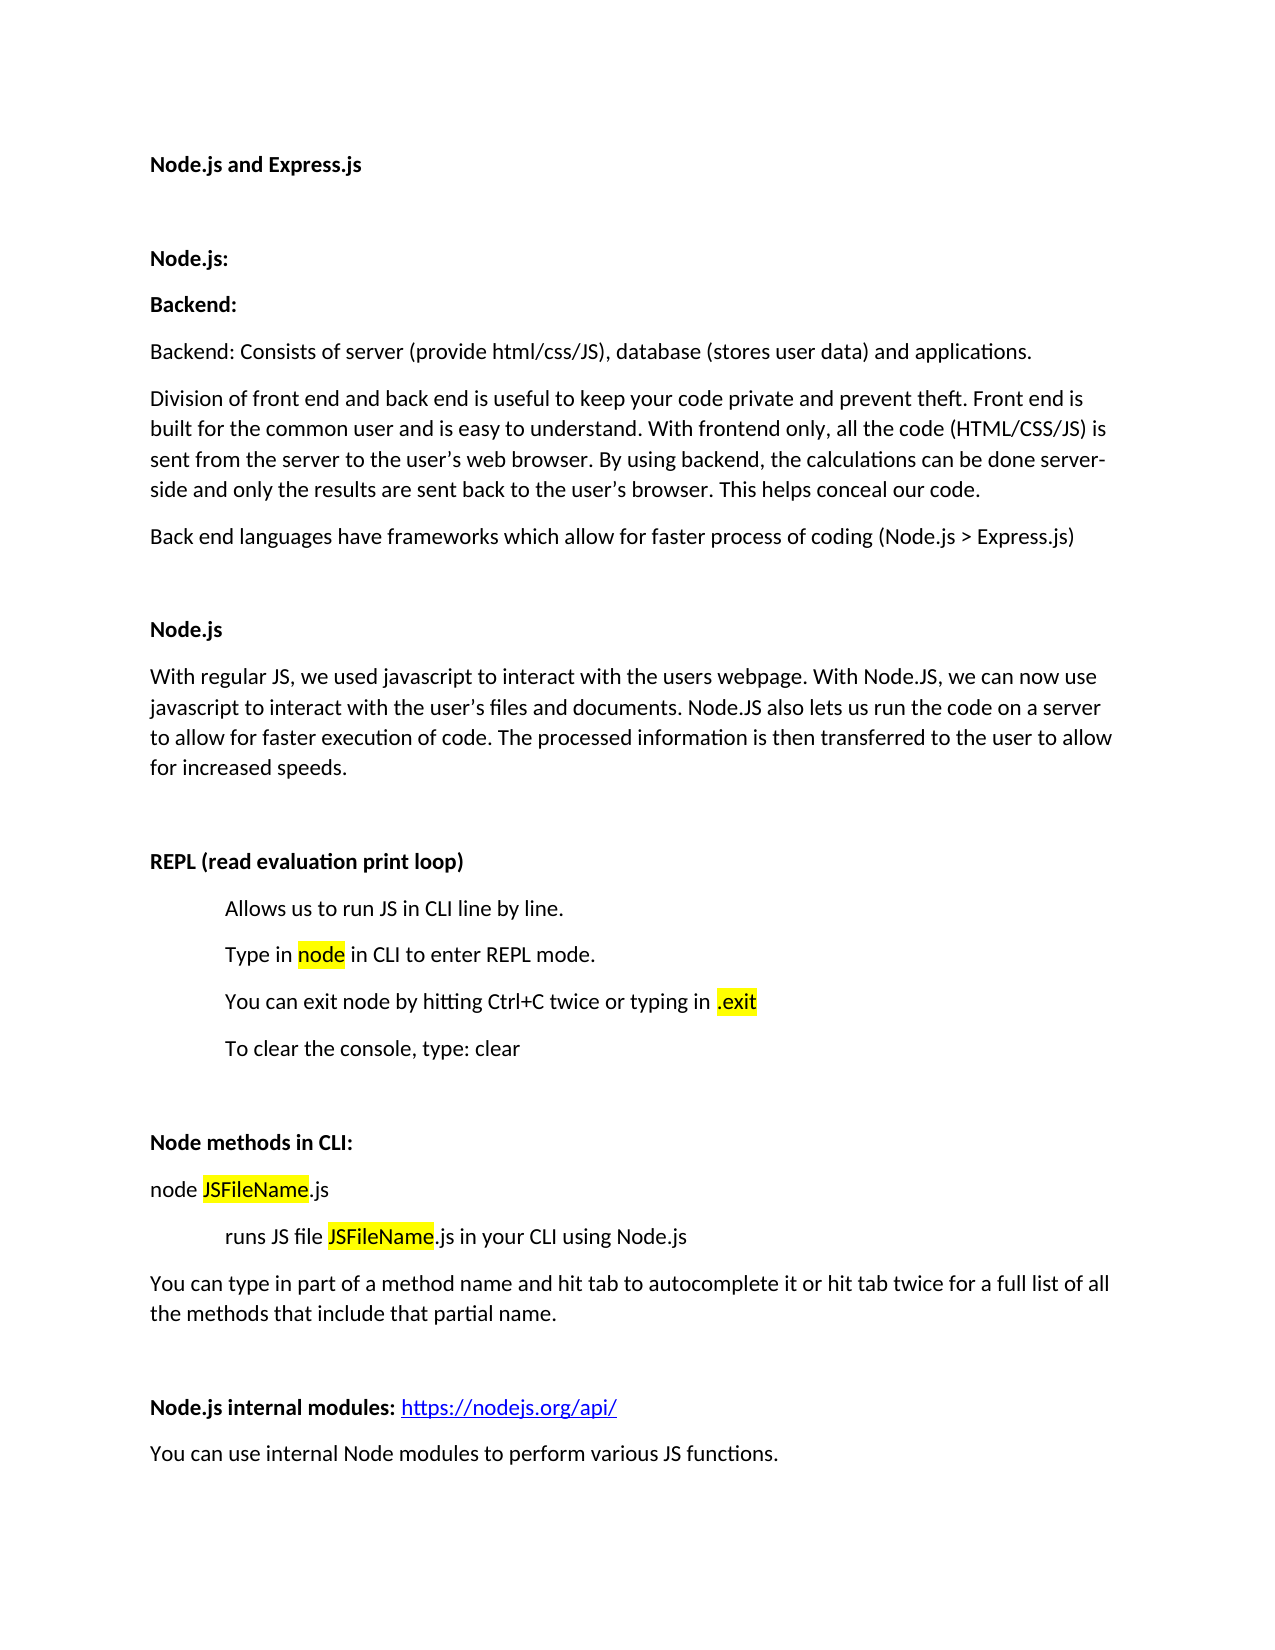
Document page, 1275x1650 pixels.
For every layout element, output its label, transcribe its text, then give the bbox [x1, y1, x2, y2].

text Node.js [150, 616, 1125, 644]
text node JSFileName.js [150, 1175, 203, 1203]
text runs JS file JSFileName.js in your CLI using Node.js [150, 1222, 328, 1250]
text Backend: Consists of server (provide html/css/JS), database (stores user data) and applications. [150, 337, 1125, 366]
text REPL (read evaluation print loop) [150, 847, 1125, 875]
text Type in node in CLI to enter REPL mode. [345, 941, 1125, 969]
text You can type in part of a method name and hit tab to autocomplete it or hit tab twice for a full list of all the methods that include that partial name. [150, 1269, 1125, 1327]
text To clear the console, type: clear [150, 1034, 1125, 1062]
text Node.js and Express.js [150, 150, 1125, 178]
text Back end languages have frameworks which allow for faster process of coding (Node.js > Express.js) [150, 522, 1125, 550]
text Allows us to run JS in CLI line by line. [150, 894, 1125, 922]
text Division of front end and back end is useful to keep your code private and prevent theft. Front end is built for the common user and is easy to understand. With frontend only, all the code (HTML/CSS/JS) is sent from the server to the user’s web browser. By using backend, the calculations can be done server-side and only the results are sent back to the user’s browser. This helps conceal our code. [150, 384, 1125, 503]
text Node.js internal modules: https://nodejs.org/api/ [150, 1393, 1125, 1421]
text Node methods in CLI: [150, 1128, 1125, 1156]
text node JSFileName.js [309, 1175, 1125, 1203]
text Type in node in CLI to enter REPL mode. [150, 941, 298, 969]
text Backend: [150, 291, 1125, 319]
text With regular JS, we used javascript to interact with the users webpage. With Node.JS, we can now use javascript to interact with the user’s files and documents. Node.JS also lets us run the code on a server to allow for faster execution of code. The processed information is then transferred to the user to allow for increased speeds. [150, 662, 1125, 781]
text You can exit node by hitting Ctrl+C twice or typing in .exit [150, 987, 1125, 1016]
text Node.js: [150, 244, 1125, 272]
text You can use internal Node modules to perform various JS functions. [150, 1439, 1125, 1468]
text runs JS file JSFileName.js in your CLI using Node.js [434, 1222, 1125, 1250]
